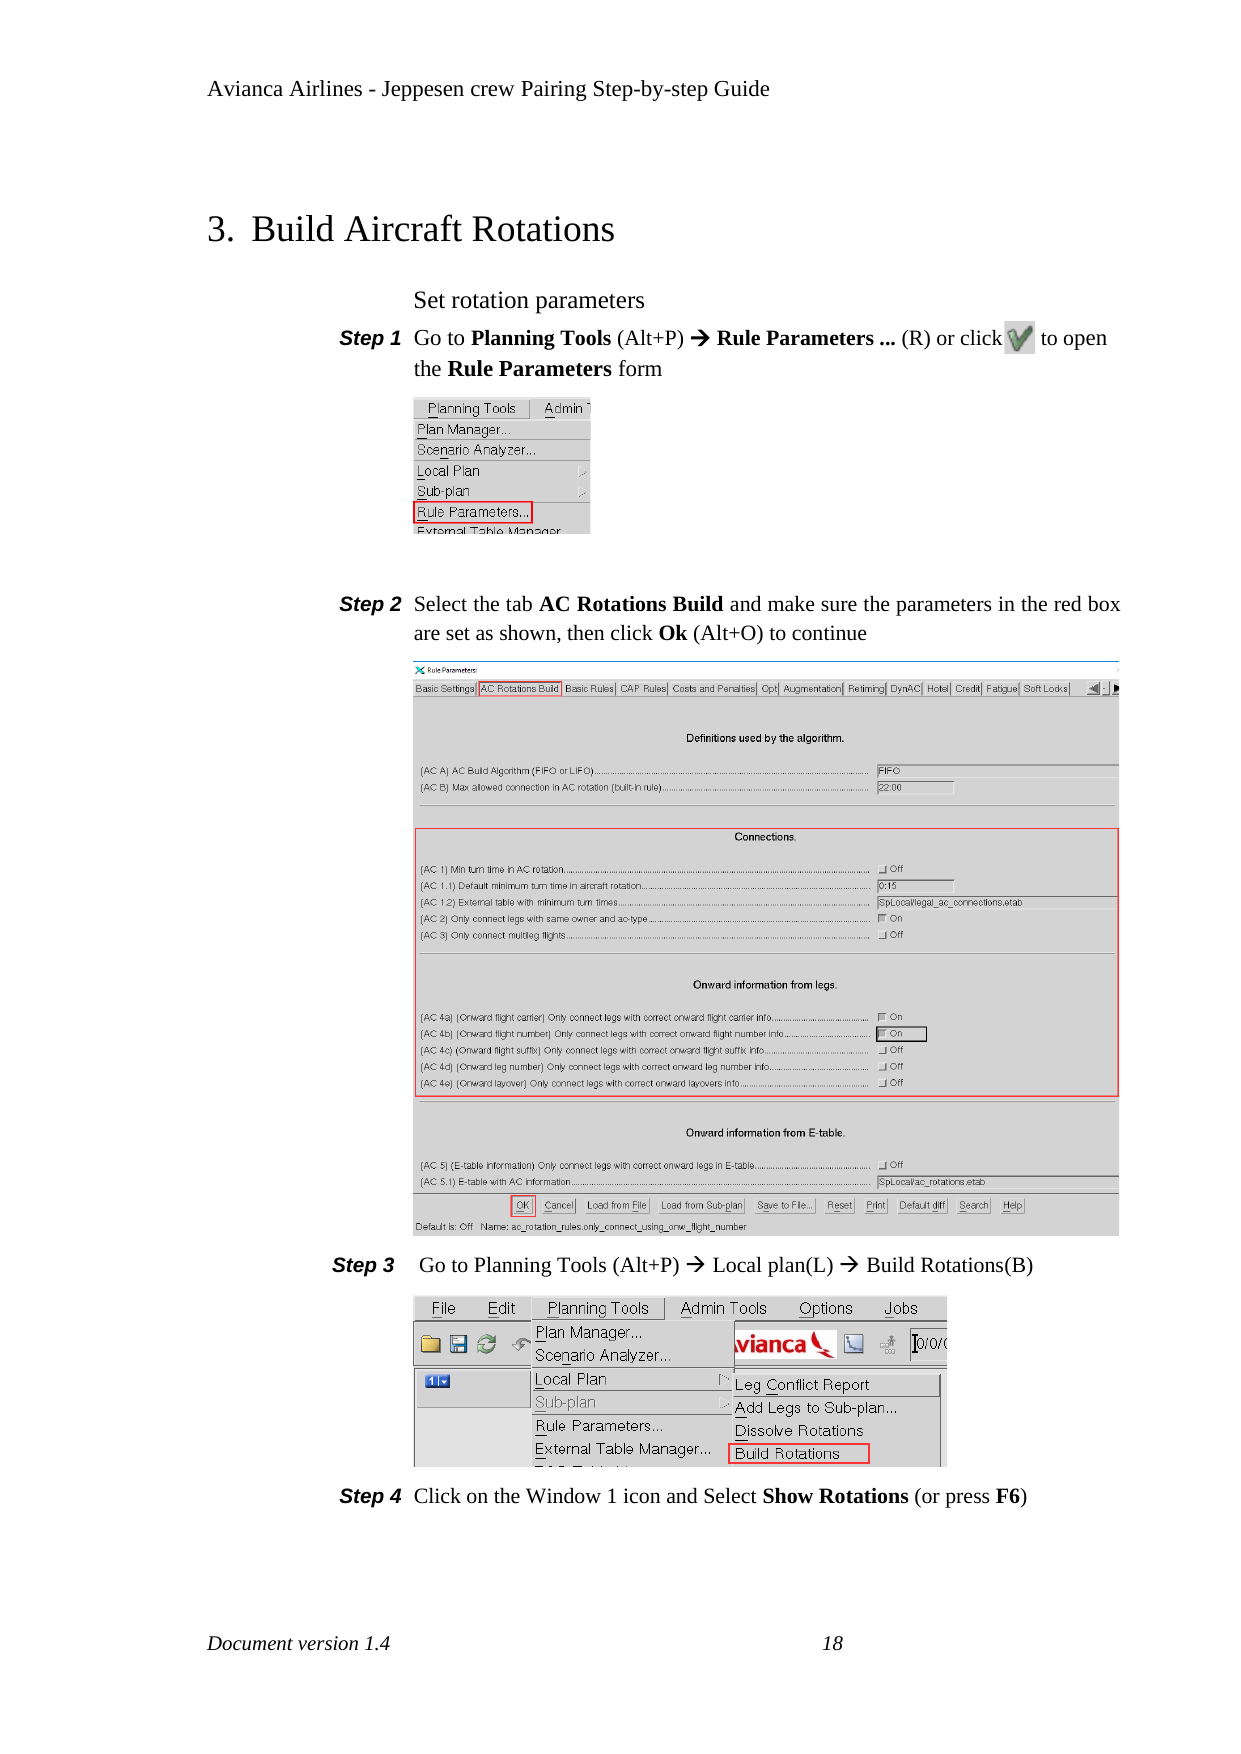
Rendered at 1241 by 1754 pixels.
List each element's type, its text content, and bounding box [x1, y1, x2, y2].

list Go to Planning Tools (Alt+P) Rule Parameters ... (R) or click to open the Rule Parameters form [402, 324, 1122, 381]
list Click on the Window 1 icon and Select Show Rotations (or press F6) [402, 1483, 1122, 1508]
picture [1004, 321, 1036, 354]
picture [413, 1293, 948, 1467]
subtitle Build Aircraft Rotations [207, 206, 1122, 249]
list Select the tab AC Rotations Build and make sure the parameters in the red box are set as shown, then click Ok (Alt+O) to continue [402, 591, 1122, 645]
picture [413, 397, 591, 534]
picture [413, 661, 1120, 1236]
list Go to Planning Tools (Alt+P) Local plan(L) Build Rotations(B) [394, 1252, 1122, 1277]
subtitle Set rotation parameters [413, 285, 1122, 314]
